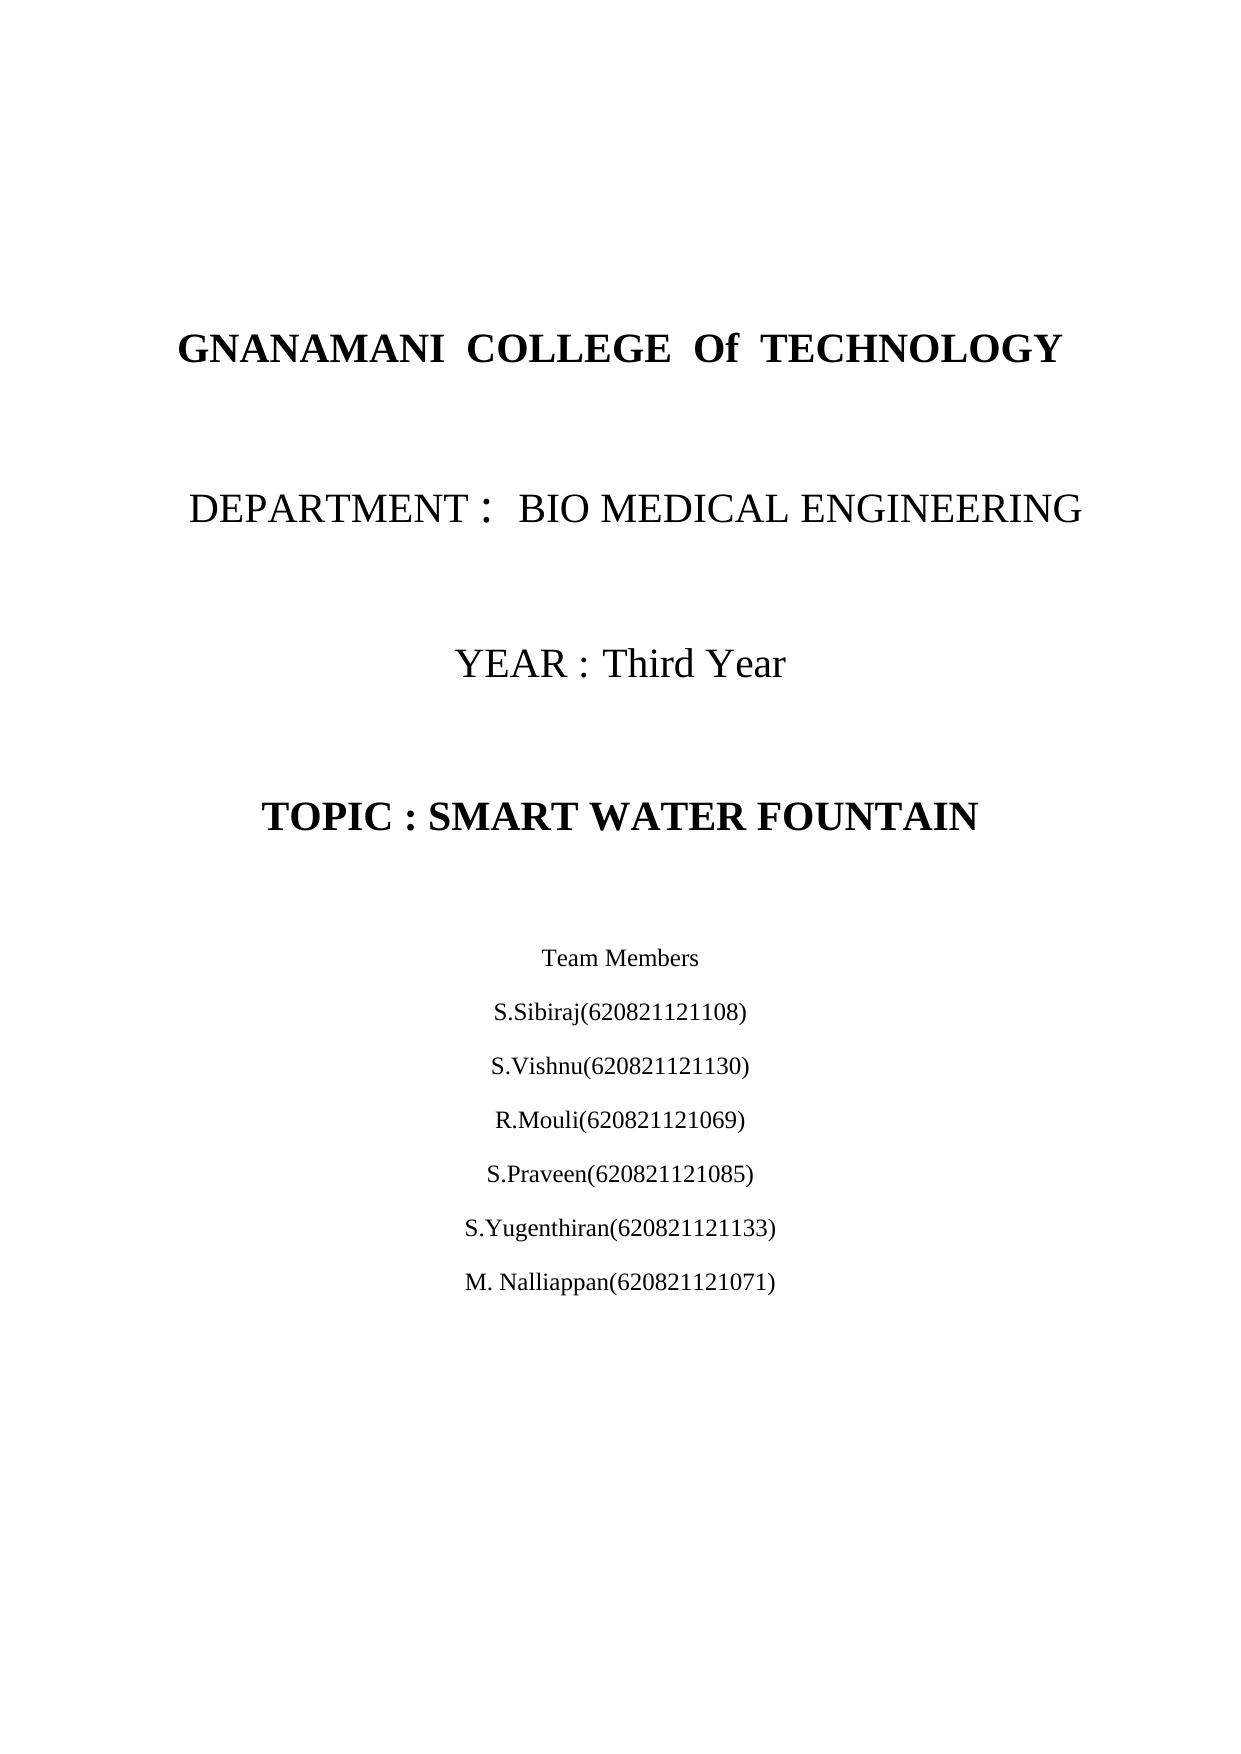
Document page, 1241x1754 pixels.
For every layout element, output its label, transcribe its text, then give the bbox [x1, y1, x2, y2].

text YEAR : Third Year [150, 638, 1090, 686]
text S.Yugenthiran(620821121133) [150, 1213, 1090, 1242]
text S.Vishnu(620821121130) [150, 1051, 1090, 1080]
text TOPIC : SMART WATER FOUNTAIN [150, 792, 1090, 839]
text GNANAMANI COLLEGE Of TECHNOLOGY [150, 324, 1090, 372]
text Team Members [150, 943, 1090, 972]
text R.Mouli(620821121069) [150, 1105, 1090, 1134]
text S.Sibiraj(620821121108) [150, 997, 1090, 1026]
text S.Praveen(620821121085) [150, 1159, 1090, 1188]
text M. Nalliappan(620821121071) [150, 1267, 1090, 1295]
text DEPARTMENT : BIO MEDICAL ENGINEERING [150, 476, 1090, 533]
